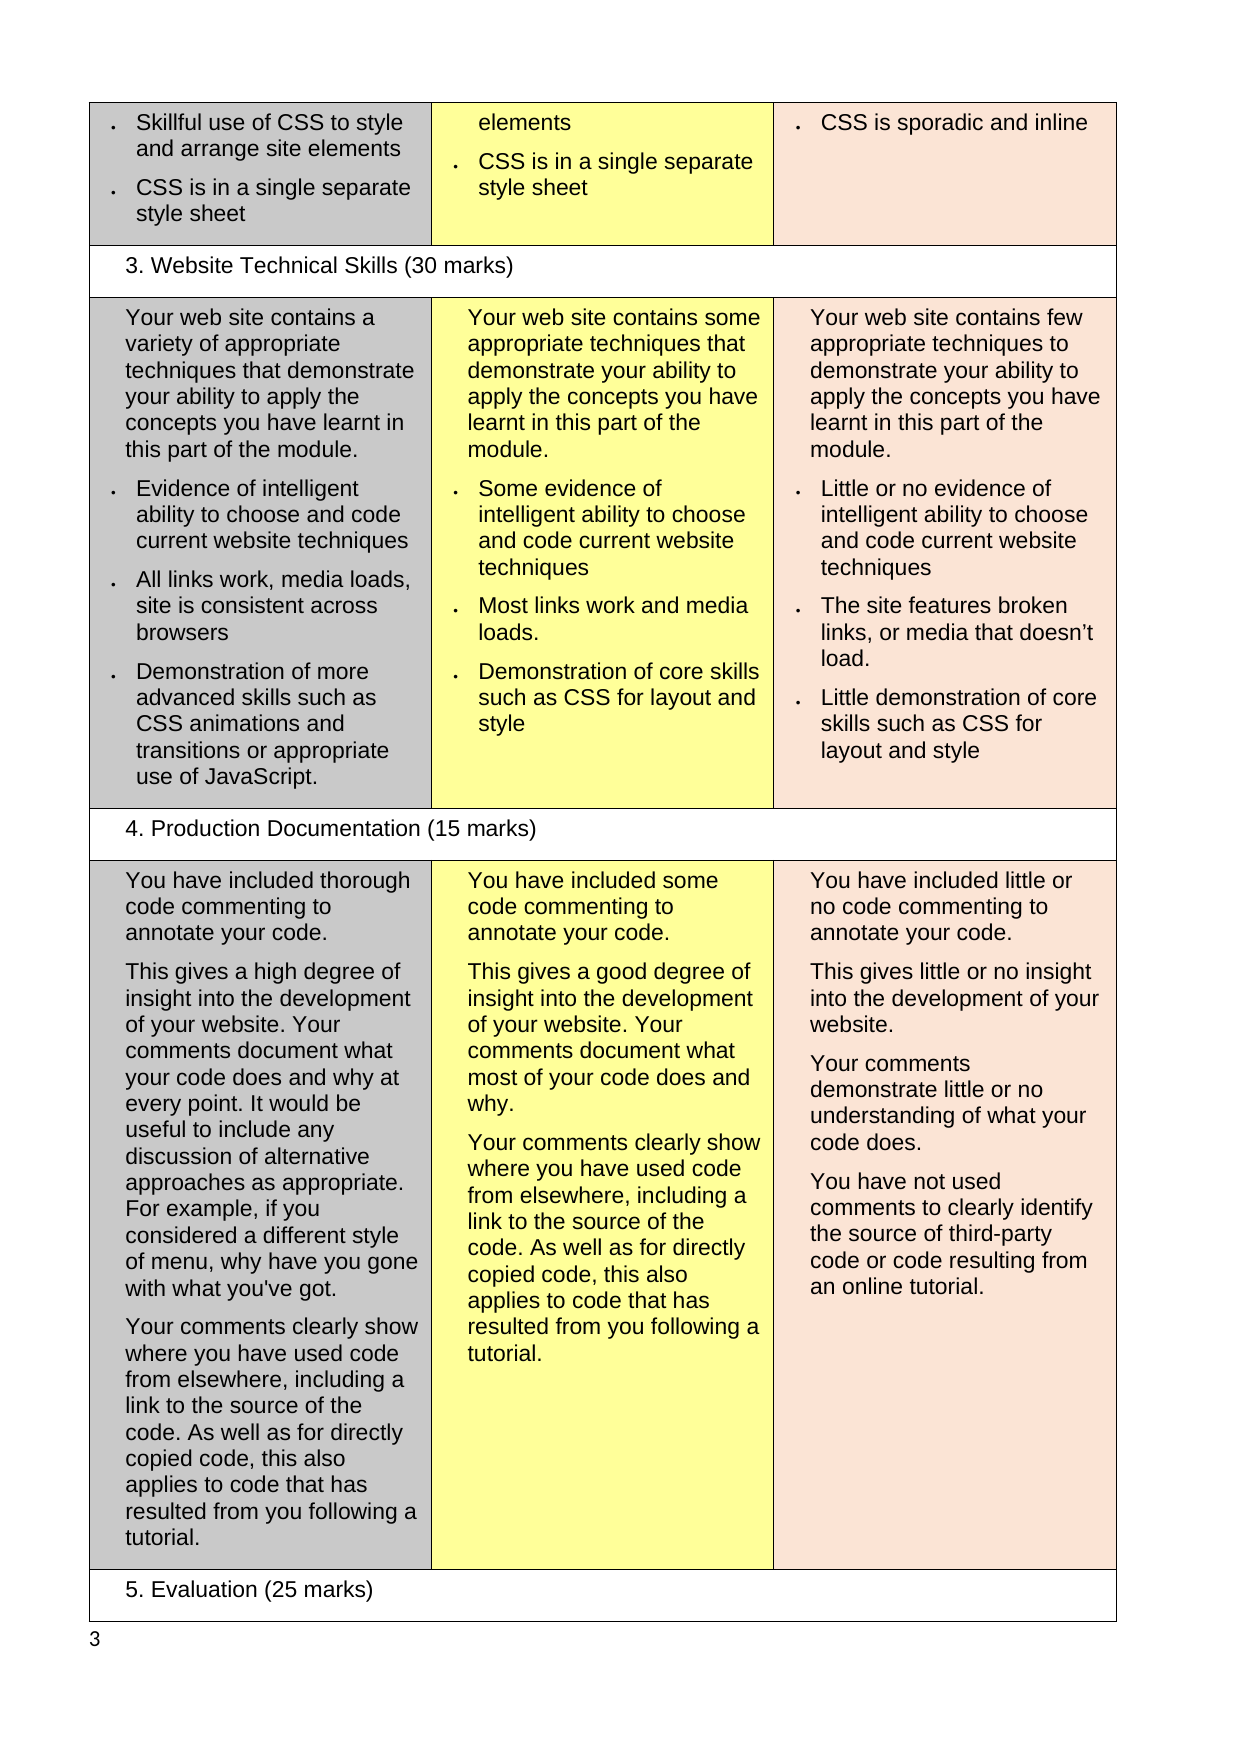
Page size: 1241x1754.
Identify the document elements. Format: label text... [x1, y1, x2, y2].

table_cell Your web site contains some appropriate techniques that demonstrate your ability to apply the concepts you have learnt in this part of the module. Some evidence of intelligent ability to choose and code current website techniques Most links work and media loads. Demonstration of core skills such as CSS for layout and style [432, 298, 773, 808]
table_cell Your web site contains a variety of appropriate techniques that demonstrate your ability to apply the concepts you have learnt in this part of the module. Evidence of intelligent ability to choose and code current website techniques All links work, media loads, site is consistent across browsers Demonstration of more advanced skills such as CSS animations and transitions or appropriate use of JavaScript. [90, 298, 431, 808]
table_cell You have included some code commenting to annotate your code. This gives a good degree of insight into the development of your website. Your comments document what most of your code does and why. Your comments clearly show where you have used code from elsewhere, including a link to the source of the code. As well as for directly copied code, this also applies to code that has resulted from you following a tutorial. [432, 861, 773, 1569]
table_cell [432, 103, 773, 245]
table_cell Your web site contains few appropriate techniques to demonstrate your ability to apply the concepts you have learnt in this part of the module. Little or no evidence of intelligent ability to choose and code current website techniques The site features broken links, or media that doesn’t load. Little demonstration of core skills such as CSS for layout and style [774, 298, 1116, 808]
table_cell 4. Production Documentation (15 marks) [90, 809, 1116, 860]
table_cell You have included little or no code commenting to annotate your code. This gives little or no insight into the development of your website. Your comments demonstrate little or no understanding of what your code does. You have not used comments to clearly identify the source of third-party code or code resulting from an online tutorial. [774, 861, 1116, 1569]
table_cell 3. Website Technical Skills (30 marks) [90, 246, 1116, 297]
table_cell 5. Evaluation (25 marks) [90, 1570, 1116, 1621]
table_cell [774, 103, 1116, 245]
table_cell You have included thorough code commenting to annotate your code. This gives a high degree of insight into the development of your website. Your comments document what your code does and why at every point. It would be useful to include any discussion of alternative approaches as appropriate. For example, if you considered a different style of menu, why have you gone with what you've got. Your comments clearly show where you have used code from elsewhere, including a link to the source of the code. As well as for directly copied code, this also applies to code that has resulted from you following a tutorial. [90, 861, 431, 1569]
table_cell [90, 103, 431, 245]
